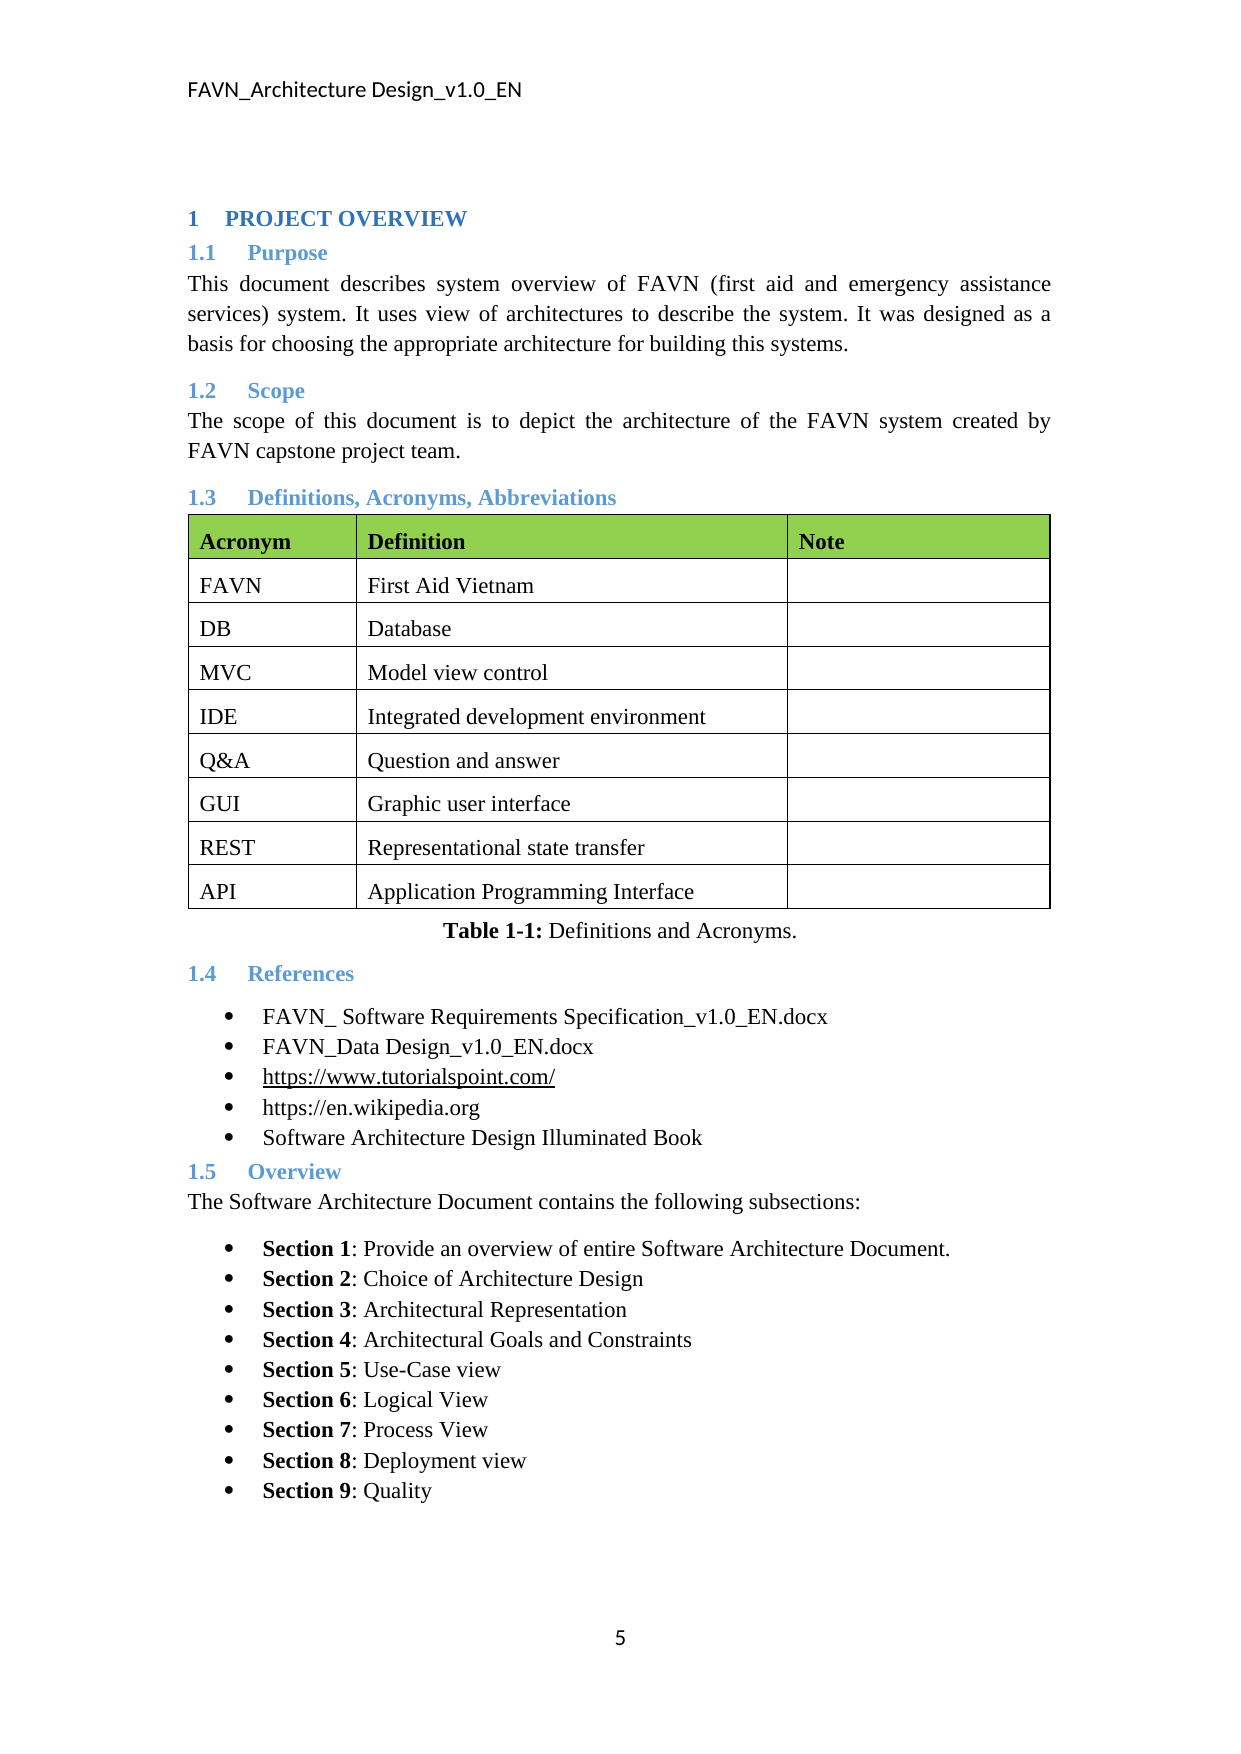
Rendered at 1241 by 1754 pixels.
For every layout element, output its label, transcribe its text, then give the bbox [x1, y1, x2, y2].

table_cell First Aid Vietnam [357, 559, 787, 602]
subtitle Purpose [187, 239, 1053, 266]
text Table 1-1: Definitions and Acronyms. [187, 917, 1053, 944]
table_cell Model view control [357, 647, 787, 689]
text The scope of this document is to depict the architecture of the FAVN system created by FAVN capstone project team. [187, 407, 1053, 464]
table_cell Database [357, 603, 787, 646]
table_cell [788, 647, 1049, 689]
table_cell IDE [189, 690, 356, 733]
table_cell [788, 865, 1049, 908]
table_cell FAVN [189, 559, 356, 602]
table_header Acronym [189, 515, 356, 558]
table_cell MVC [189, 647, 356, 689]
list https://en.wikipedia.org [225, 1093, 1053, 1120]
list Section 5: Use-Case view [225, 1356, 1053, 1382]
table_cell Q&A [189, 734, 356, 777]
list Section 1: Provide an overview of entire Software Architecture Document. [225, 1235, 1053, 1262]
table_cell [788, 734, 1049, 777]
text The Software Architecture Document contains the following subsections: [187, 1188, 1053, 1215]
text This document describes system overview of FAVN (first aid and emergency assistance services) system. It uses view of architectures to describe the system. It was designed as a basis for choosing the appropriate architecture for building this systems. [187, 269, 1053, 356]
table_cell REST [189, 822, 356, 864]
table_cell [788, 690, 1049, 733]
table_cell Graphic user interface [357, 778, 787, 821]
list Section 4: Architectural Goals and Constraints [225, 1326, 1053, 1352]
table_cell Representational state transfer [357, 822, 787, 864]
list Section 2: Choice of Architecture Design [225, 1265, 1053, 1292]
subtitle Definitions, Acronyms, Abbreviations [187, 484, 1053, 511]
table_cell [788, 603, 1049, 646]
table_cell [788, 559, 1049, 602]
list Section 6: Logical View [225, 1386, 1053, 1413]
table_cell [788, 778, 1049, 821]
subtitle References [187, 960, 1053, 987]
list Section 9: Quality [225, 1477, 1053, 1503]
table_cell GUI [189, 778, 356, 821]
list Section 8: Deployment view [225, 1447, 1053, 1473]
table_cell [788, 822, 1049, 864]
subtitle Overview [187, 1158, 1053, 1184]
list FAVN_ Software Requirements Specification_v1.0_EN.docx [225, 1003, 1053, 1029]
table_cell Question and answer [357, 734, 787, 777]
list Software Architecture Design Illuminated Book [225, 1124, 1053, 1150]
subtitle Scope [187, 377, 1053, 403]
table_cell DB [189, 603, 356, 646]
list https://www.tutorialspoint.com/ [225, 1063, 1053, 1090]
table_cell Integrated development environment [357, 690, 787, 733]
table_cell API [189, 865, 356, 908]
table_cell Application Programming Interface [357, 865, 787, 908]
subtitle PROJECT OVERVIEW [187, 205, 1053, 231]
table_header Note [788, 515, 1049, 558]
list Section 7: Process View [225, 1416, 1053, 1443]
list Section 3: Architectural Representation [225, 1296, 1053, 1322]
table_header Definition [357, 515, 787, 558]
list FAVN_Data Design_v1.0_EN.docx [225, 1033, 1053, 1059]
